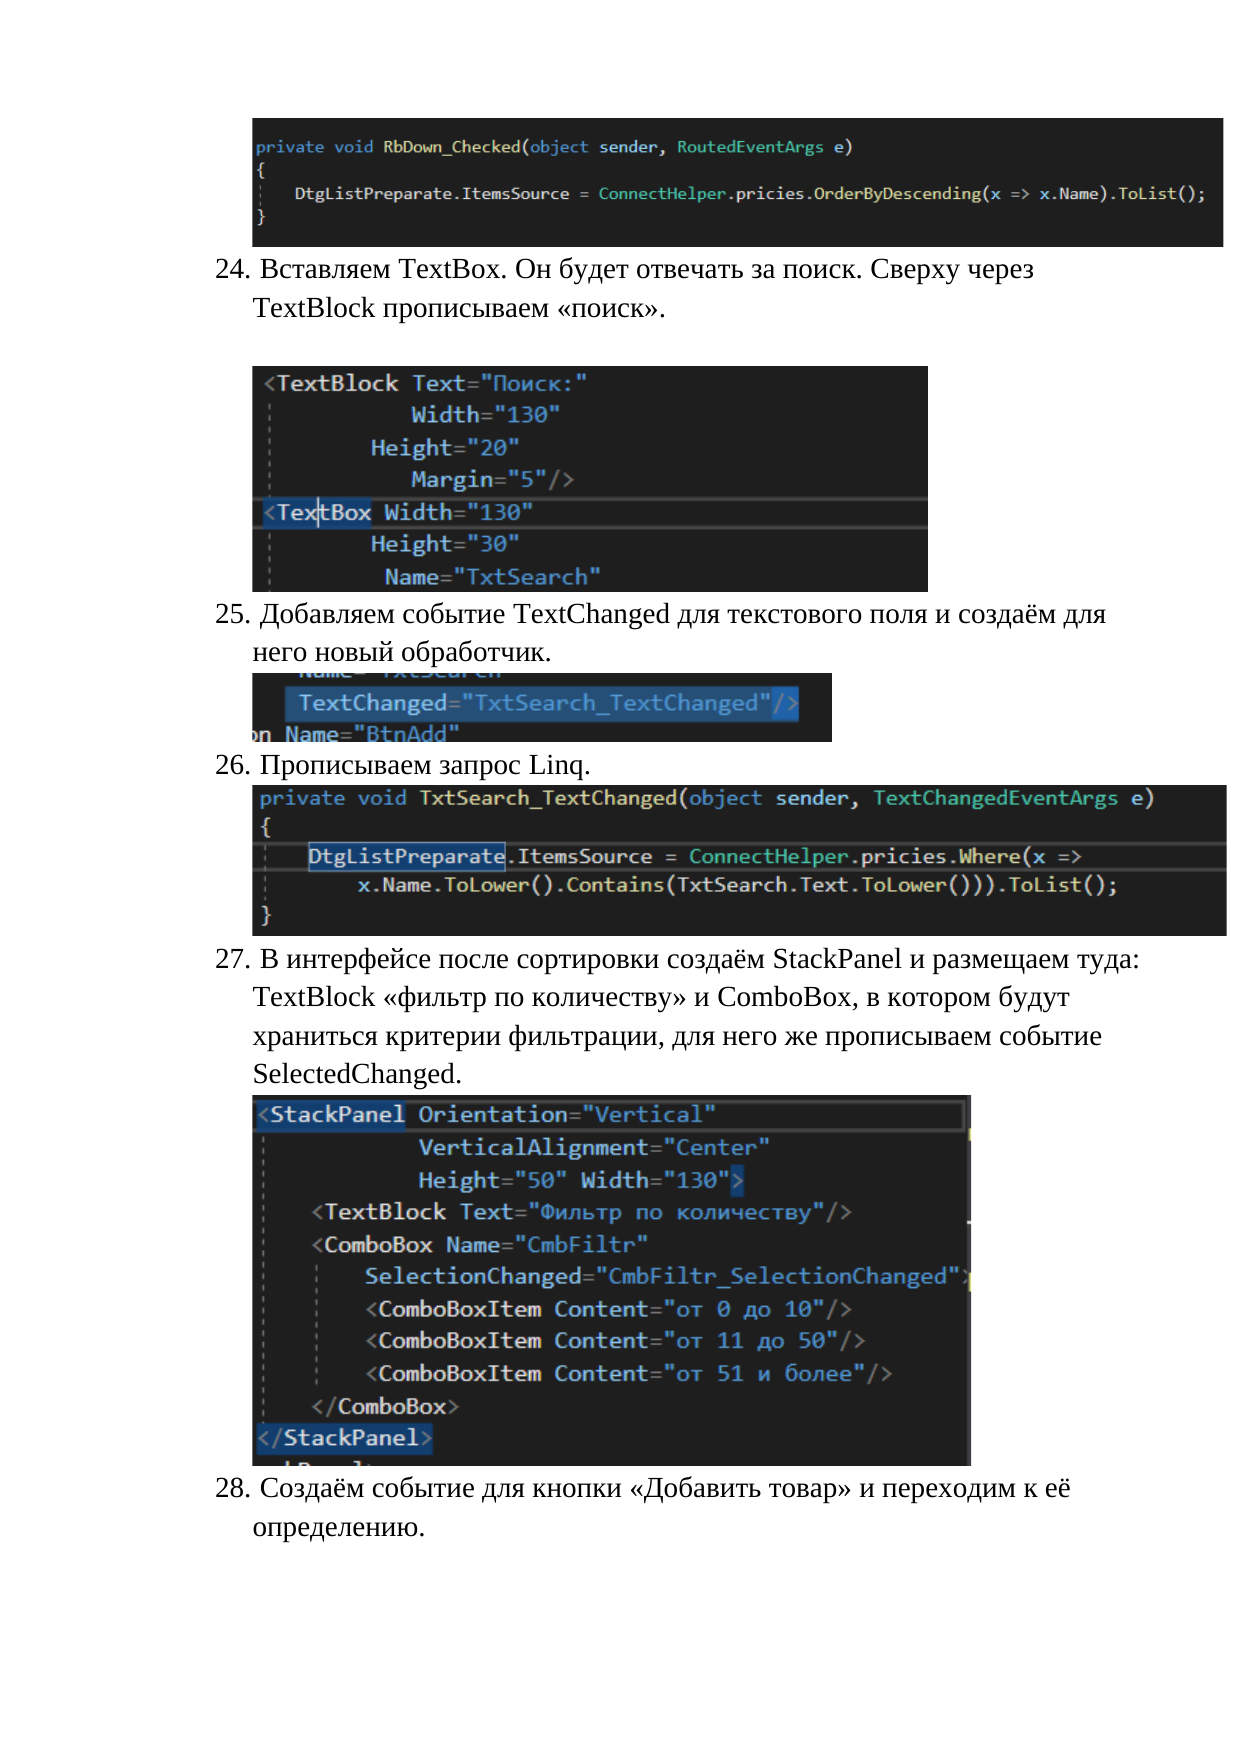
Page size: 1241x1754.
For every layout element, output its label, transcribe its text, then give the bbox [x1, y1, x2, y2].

list Добавляем событие TextChanged для текстового поля и создаём для него новый обработчик. [215, 596, 1152, 668]
list Вставляем TextBox. Он будет отвечать за поиск. Сверху через TextBlock прописываем «поиск». [215, 251, 1152, 323]
picture [252, 785, 1227, 936]
list В интерфейсе после сортировки создаём StackPanel и размещаем туда: TextBlock «фильтр по количеству» и ComboBox, в котором будут храниться критерии фильтрации, для него же прописываем событие SelectedChanged. [215, 941, 1152, 1090]
picture [252, 1095, 972, 1466]
picture [252, 673, 832, 742]
picture [252, 366, 928, 592]
list Прописываем запрос Linq. [215, 747, 1152, 780]
picture [252, 118, 1224, 247]
list Создаём событие для кнопки «Добавить товар» и переходим к её определению. [215, 1470, 1152, 1542]
